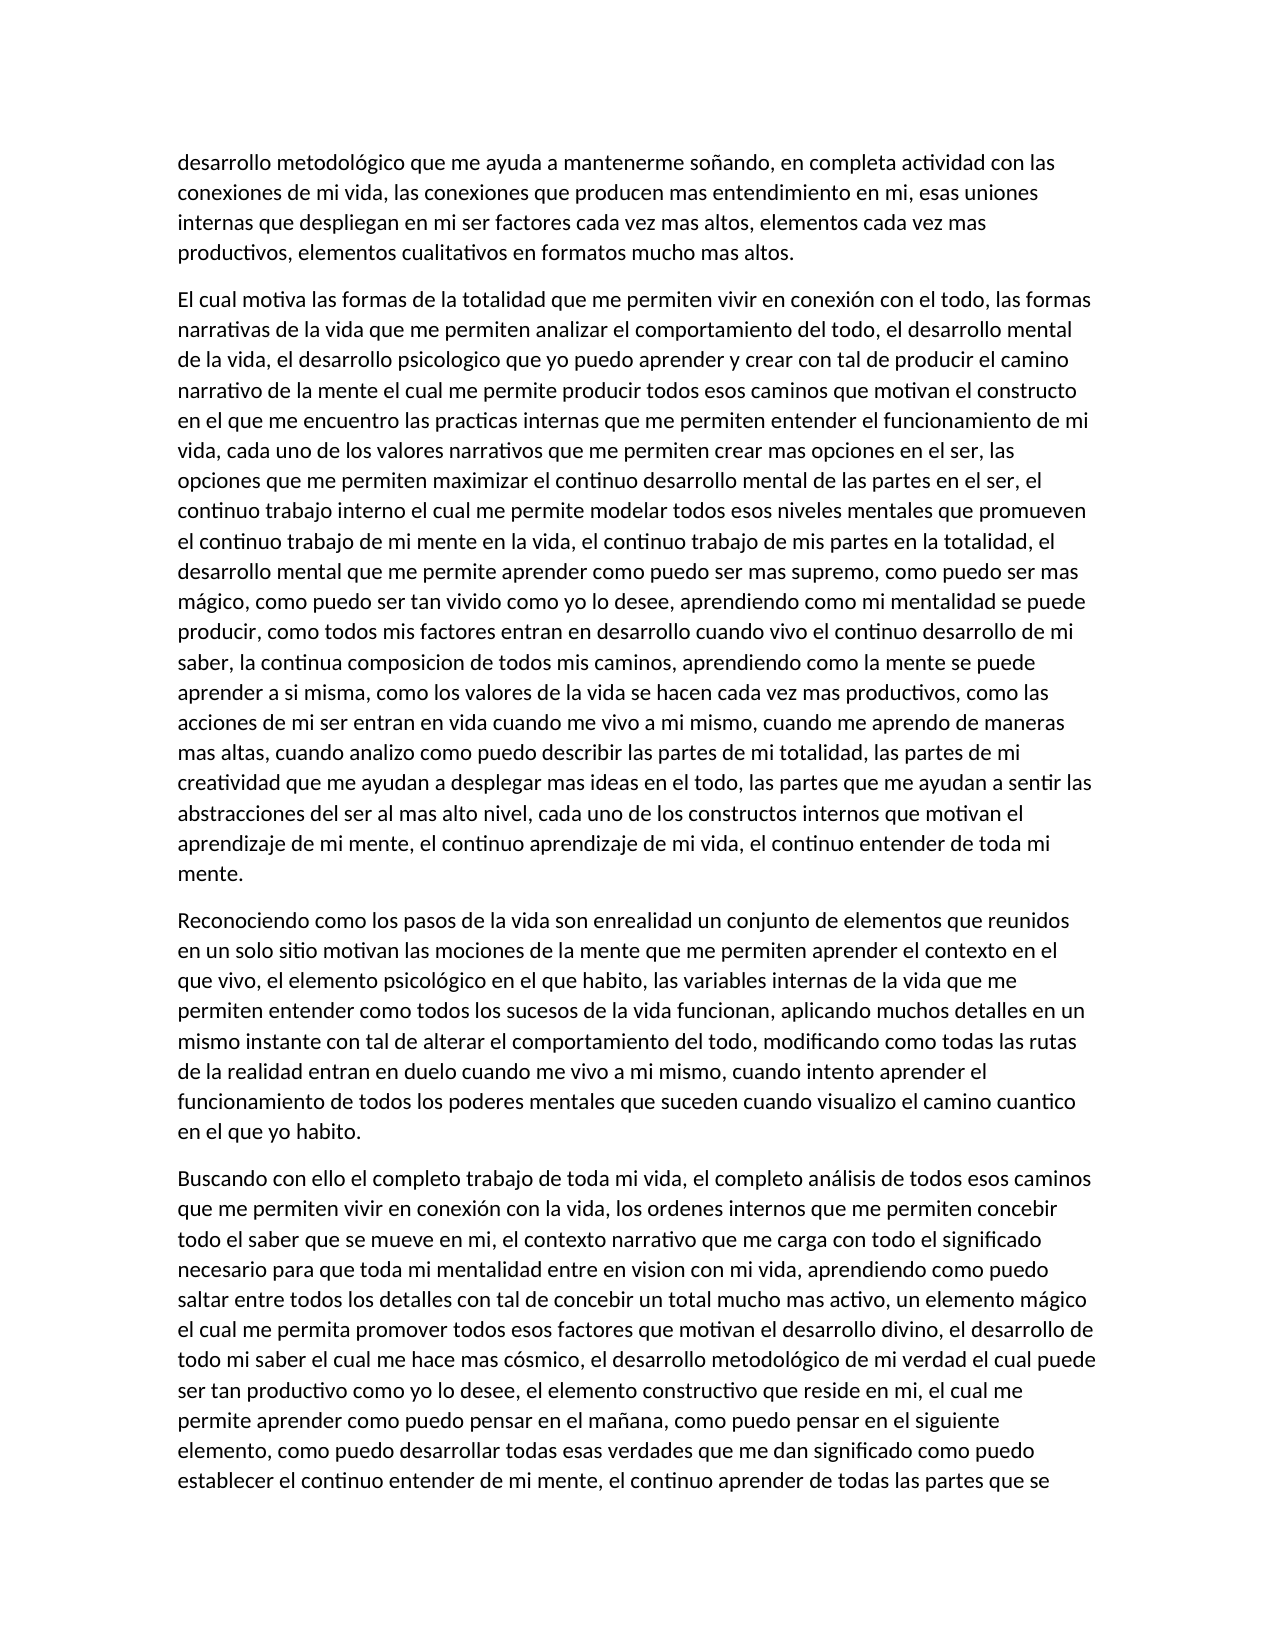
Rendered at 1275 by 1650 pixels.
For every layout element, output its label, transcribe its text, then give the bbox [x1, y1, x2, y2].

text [177, 148, 1098, 266]
text El cual motiva las formas de la totalidad que me permiten vivir en conexión con el todo, las formas narrativas de la vida que me permiten analizar el comportamiento del todo, el desarrollo mental de la vida, el desarrollo psicologico que yo puedo aprender y crear con tal de producir el camino narrativo de la mente el cual me permite producir todos esos caminos que motivan el constructo en el que me encuentro las practicas internas que me permiten entender el funcionamiento de mi vida, cada uno de los valores narrativos que me permiten crear mas opciones en el ser, las opciones que me permiten maximizar el continuo desarrollo mental de las partes en el ser, el continuo trabajo interno el cual me permite modelar todos esos niveles mentales que promueven el continuo trabajo de mi mente en la vida, el continuo trabajo de mis partes en la totalidad, el desarrollo mental que me permite aprender como puedo ser mas supremo, como puedo ser mas mágico, como puedo ser tan vivido como yo lo desee, aprendiendo como mi mentalidad se puede producir, como todos mis factores entran en desarrollo cuando vivo el continuo desarrollo de mi saber, la continua composicion de todos mis caminos, aprendiendo como la mente se puede aprender a si misma, como los valores de la vida se hacen cada vez mas productivos, como las acciones de mi ser entran en vida cuando me vivo a mi mismo, cuando me aprendo de maneras mas altas, cuando analizo como puedo describir las partes de mi totalidad, las partes de mi creatividad que me ayudan a desplegar mas ideas en el todo, las partes que me ayudan a sentir las abstracciones del ser al mas alto nivel, cada uno de los constructos internos que motivan el aprendizaje de mi mente, el continuo aprendizaje de mi vida, el continuo entender de toda mi mente. [177, 285, 1098, 887]
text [177, 1164, 1098, 1494]
text Reconociendo como los pasos de la vida son enrealidad un conjunto de elementos que reunidos en un solo sitio motivan las mociones de la mente que me permiten aprender el contexto en el que vivo, el elemento psicológico en el que habito, las variables internas de la vida que me permiten entender como todos los sucesos de la vida funcionan, aplicando muchos detalles en un mismo instante con tal de alterar el comportamiento del todo, modificando como todas las rutas de la realidad entran en duelo cuando me vivo a mi mismo, cuando intento aprender el funcionamiento de todos los poderes mentales que suceden cuando visualizo el camino cuantico en el que yo habito. [177, 906, 1098, 1145]
